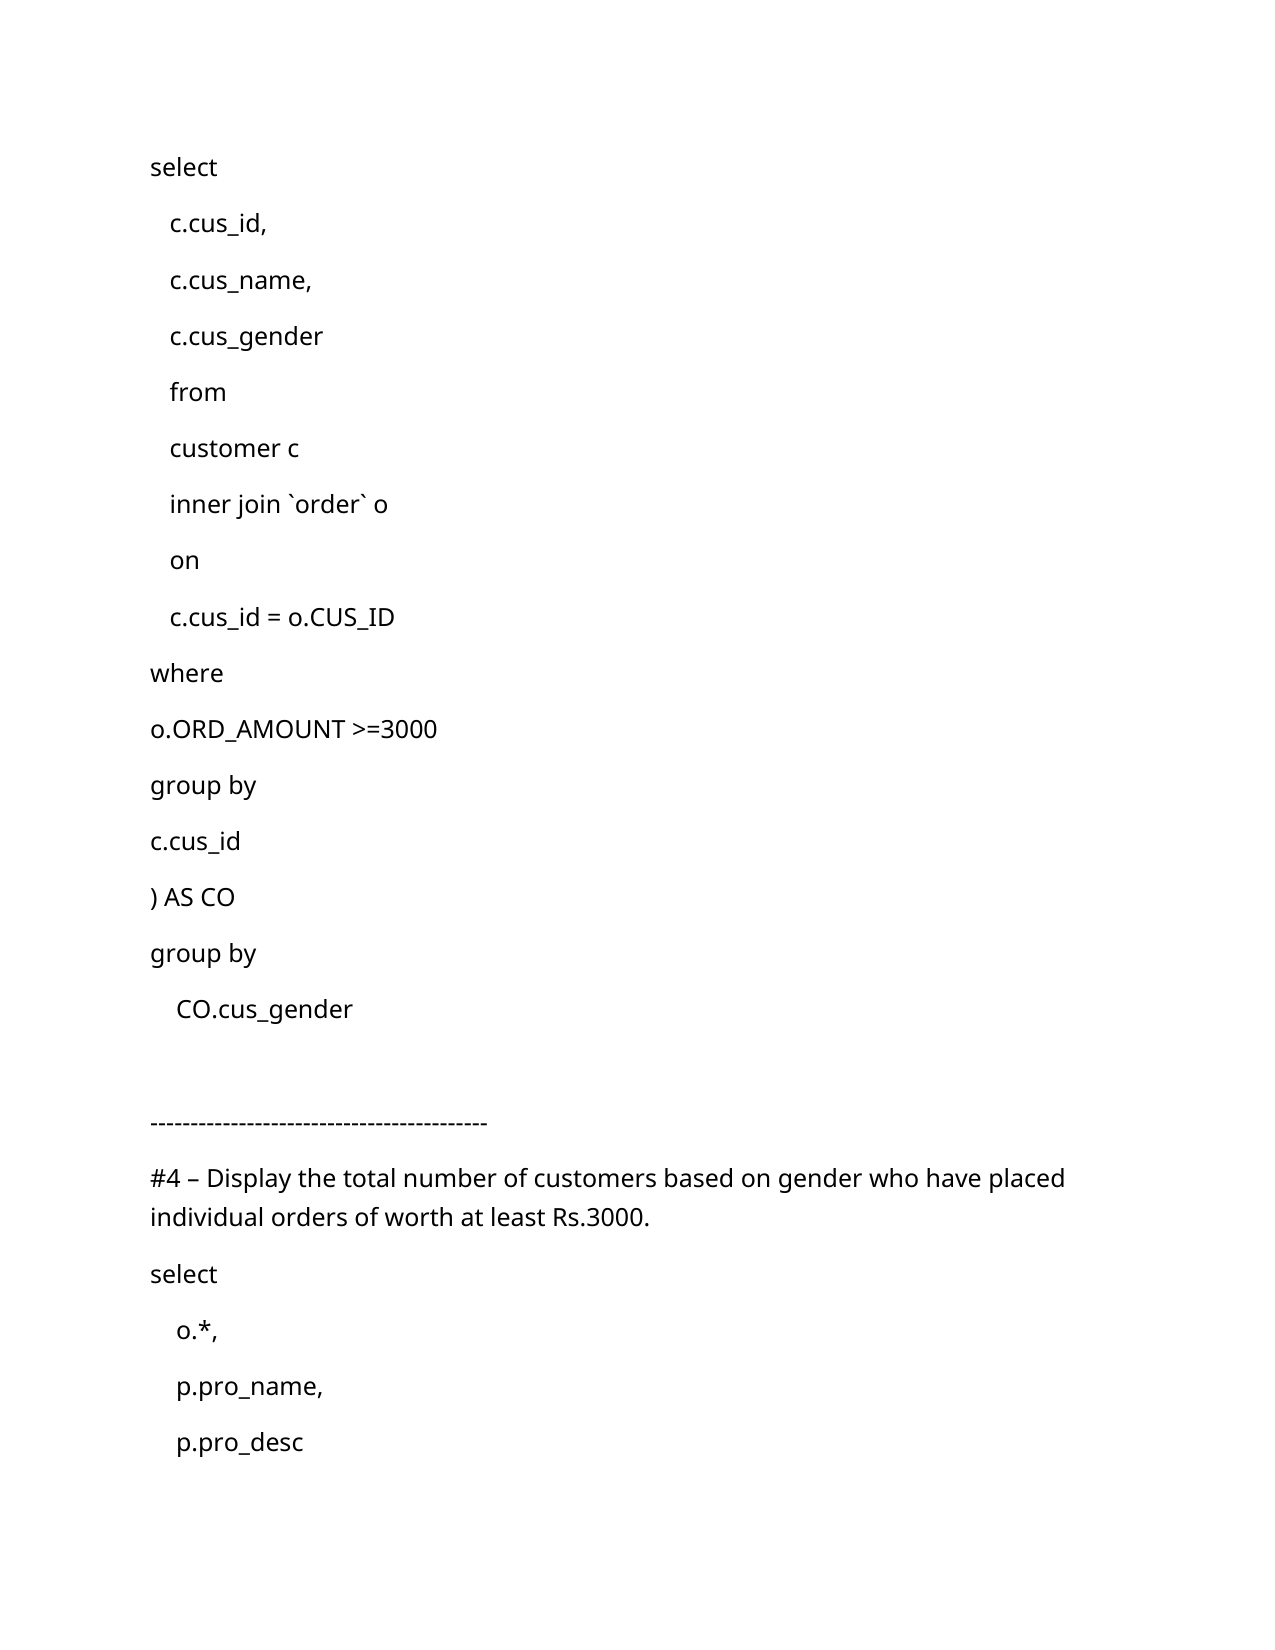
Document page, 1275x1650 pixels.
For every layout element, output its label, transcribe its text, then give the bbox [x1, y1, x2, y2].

text p.pro_name, [150, 1368, 1125, 1403]
text c.cus_gender [150, 318, 1125, 352]
text p.pro_desc [150, 1425, 1125, 1459]
text o.*, [150, 1312, 1125, 1346]
text from [150, 374, 1125, 409]
text select [150, 150, 1125, 184]
text ------------------------------------------ [150, 1104, 1125, 1138]
text ) AS CO [150, 880, 1125, 914]
text on [150, 543, 1125, 577]
text group by [150, 936, 1125, 970]
text c.cus_id, [150, 206, 1125, 240]
text customer c [150, 431, 1125, 465]
text #4 – Display the total number of customers based on gender who have placed individual orders of worth at least Rs.3000. [150, 1161, 1125, 1234]
text where [150, 655, 1125, 689]
text o.ORD_AMOUNT >=3000 [150, 711, 1125, 746]
text c.cus_id [150, 824, 1125, 858]
text inner join `order` o [150, 487, 1125, 521]
text c.cus_id = o.CUS_ID [150, 599, 1125, 633]
text group by [150, 768, 1125, 802]
text select [150, 1256, 1125, 1290]
text c.cus_name, [150, 262, 1125, 296]
text CO.cus_gender [150, 992, 1125, 1026]
